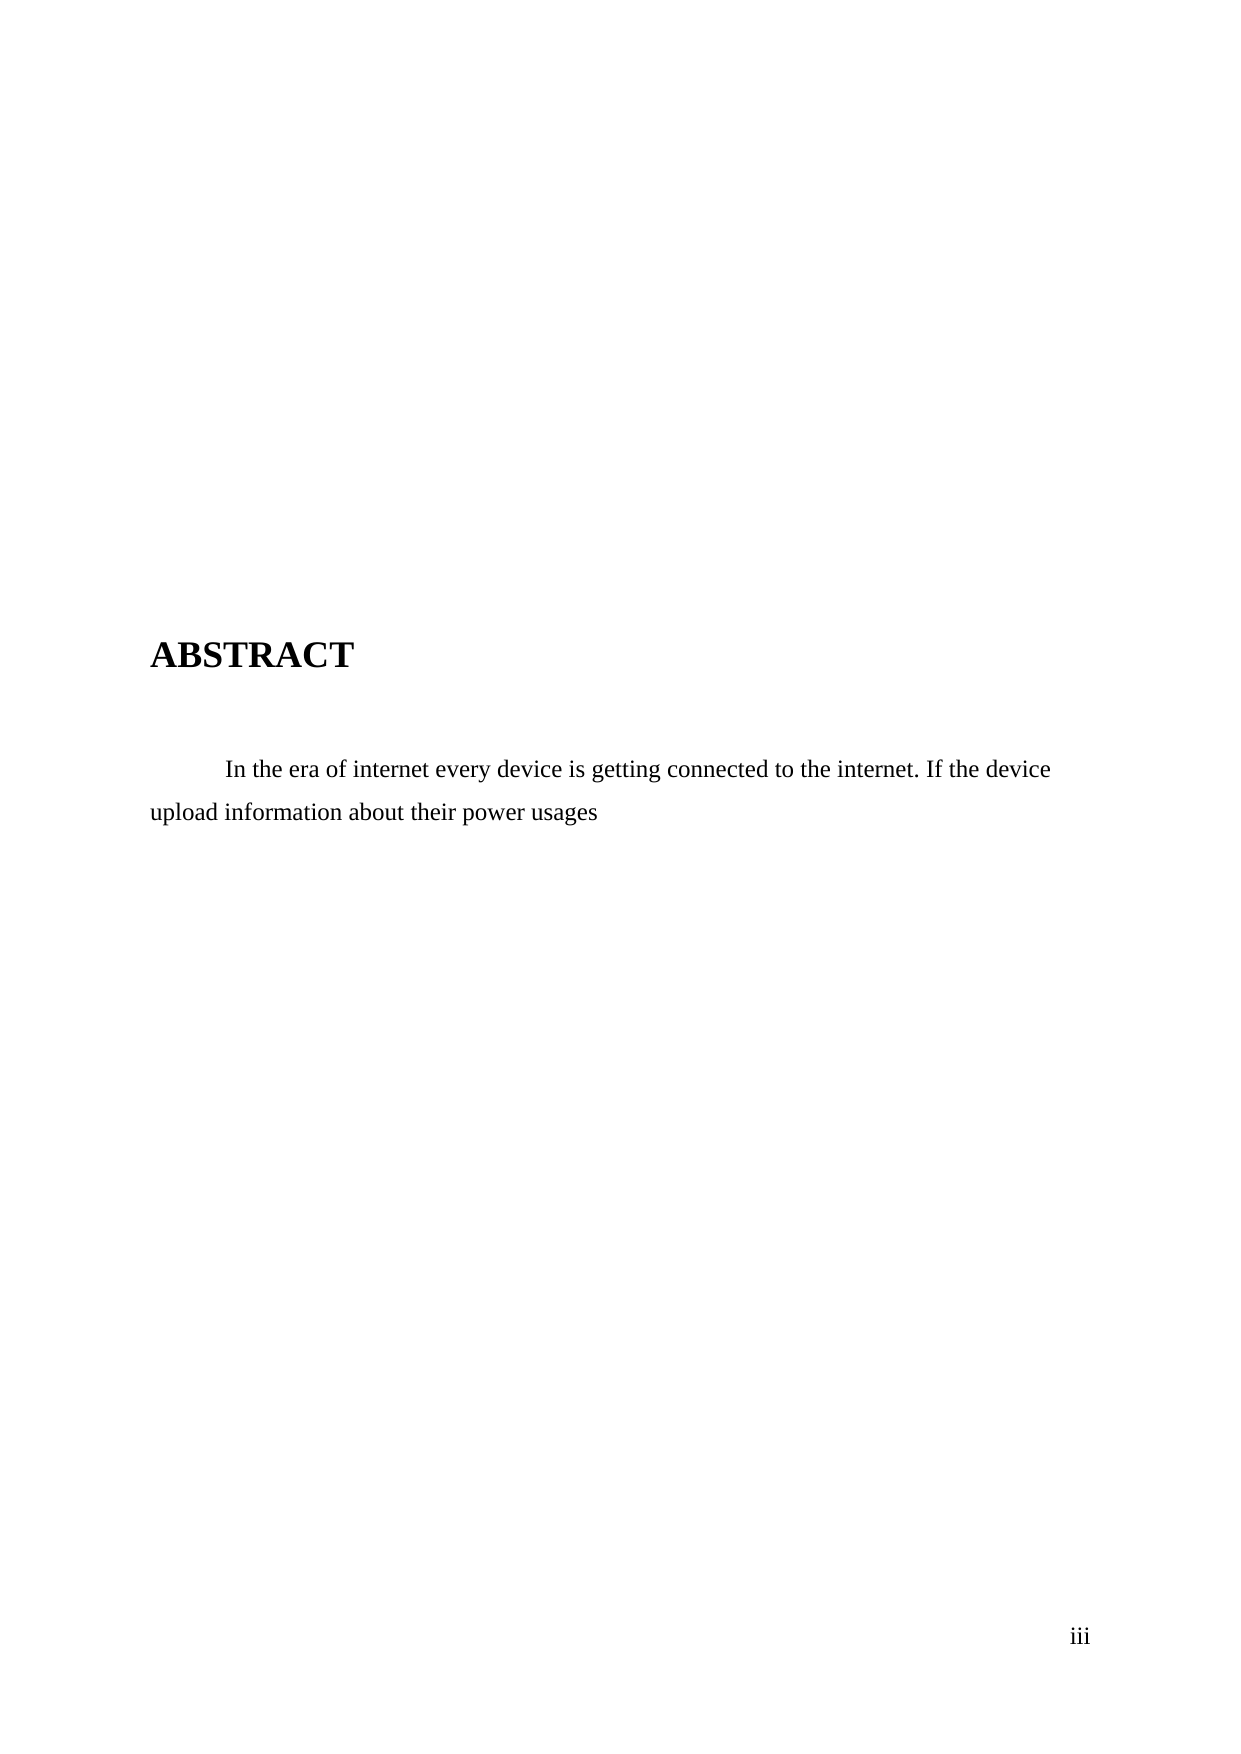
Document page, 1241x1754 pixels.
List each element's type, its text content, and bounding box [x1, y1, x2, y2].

text In the era of internet every device is getting connected to the internet. If the device upload information about their power usages [150, 754, 1090, 826]
subtitle ABSTRACT [150, 632, 1090, 675]
